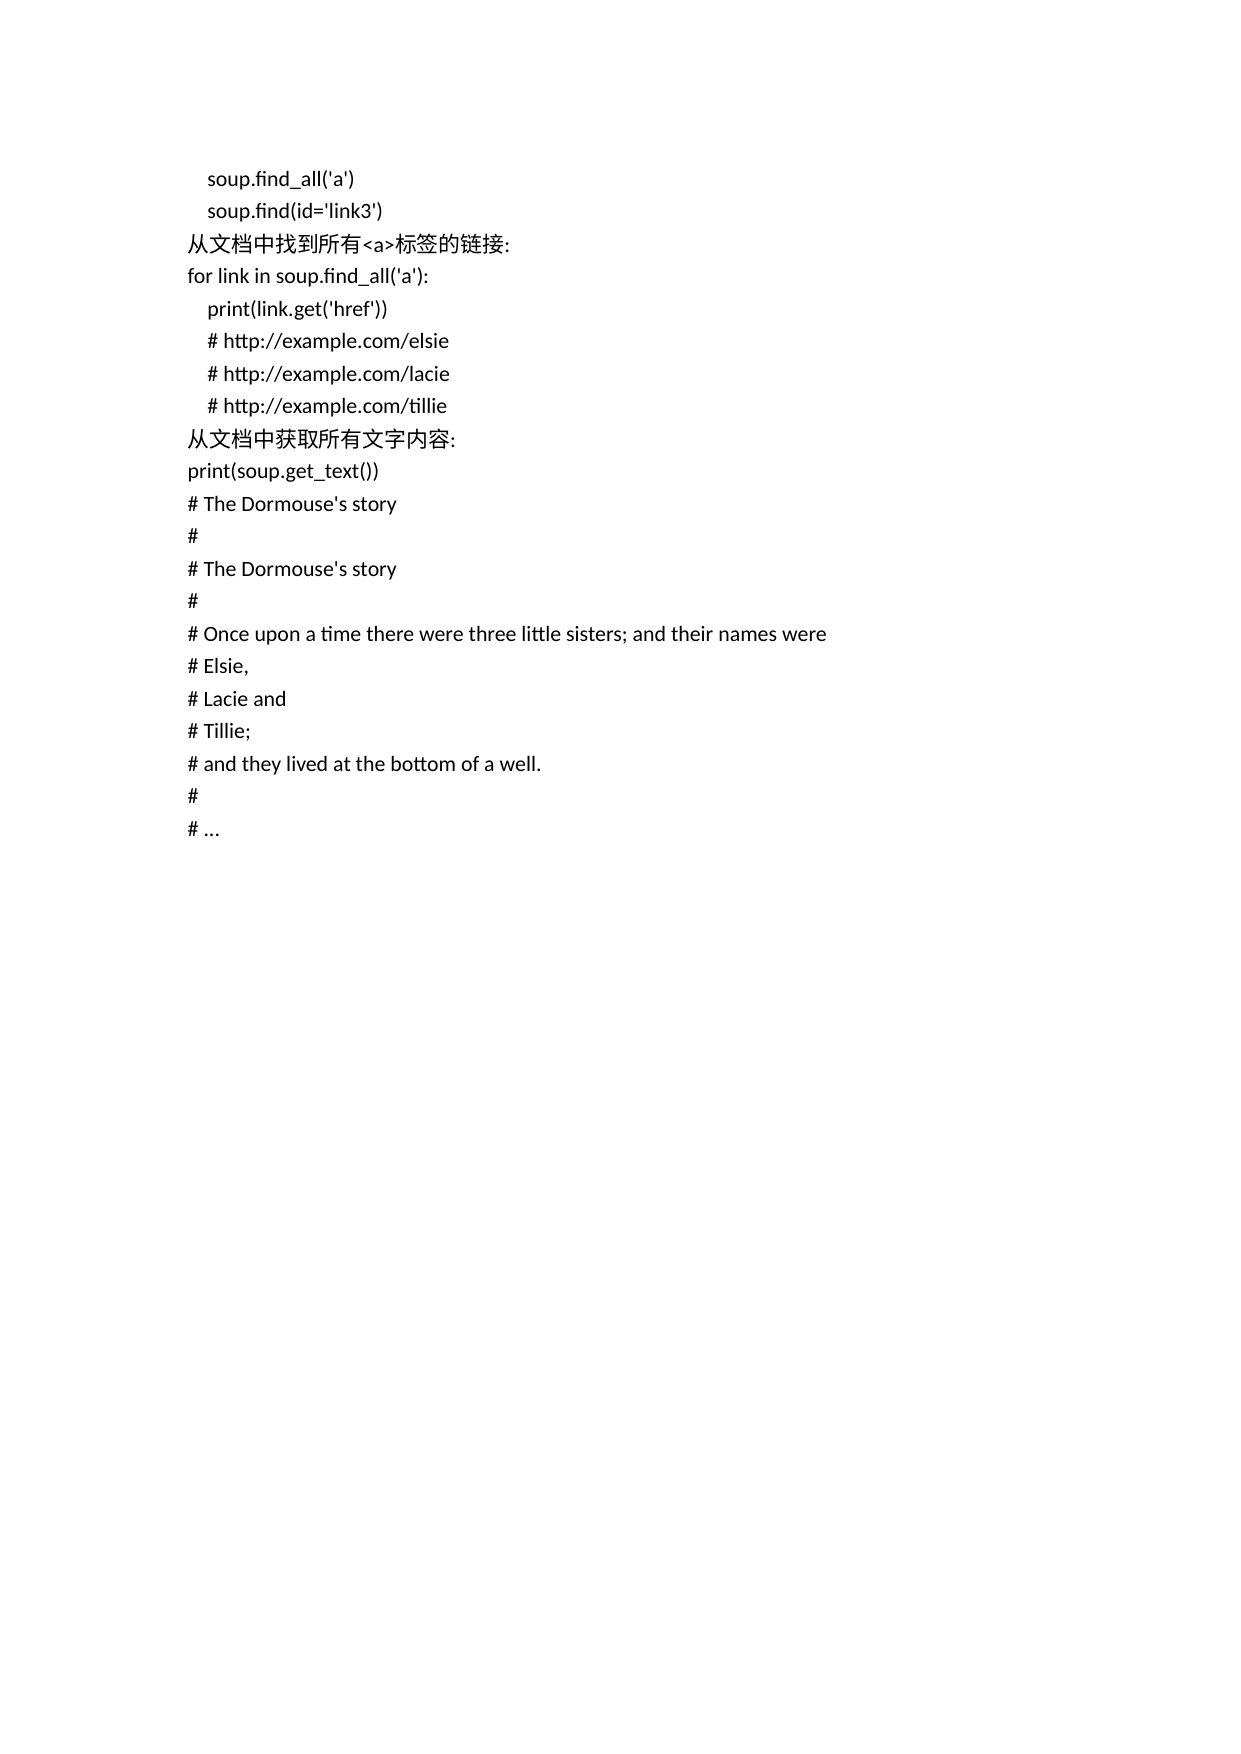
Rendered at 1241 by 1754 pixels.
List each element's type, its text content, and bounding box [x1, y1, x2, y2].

text 从文档中找到所有<a>标签的链接: [187, 227, 1053, 259]
text # Tillie; [187, 714, 1053, 747]
text soup.find(id='link3') [187, 194, 1053, 227]
text # http://example.com/elsie [187, 324, 1053, 357]
text # ... [187, 812, 1053, 844]
text # Elsie, [187, 649, 1053, 682]
text # [187, 519, 1053, 552]
text # The Dormouse's story [187, 487, 1053, 519]
text # and they lived at the bottom of a well. [187, 747, 1053, 779]
text print(soup.get_text()) [187, 454, 1053, 487]
text # http://example.com/tillie [187, 389, 1053, 422]
text print(link.get('href')) [187, 292, 1053, 324]
text soup.find_all('a') [187, 162, 1053, 194]
text # [187, 584, 1053, 617]
text # [187, 779, 1053, 812]
text # Lacie and [187, 682, 1053, 714]
text # Once upon a time there were three little sisters; and their names were [187, 617, 1053, 649]
text # The Dormouse's story [187, 552, 1053, 584]
text 从文档中获取所有文字内容: [187, 422, 1053, 454]
text for link in soup.find_all('a'): [187, 259, 1053, 292]
text # http://example.com/lacie [187, 357, 1053, 389]
